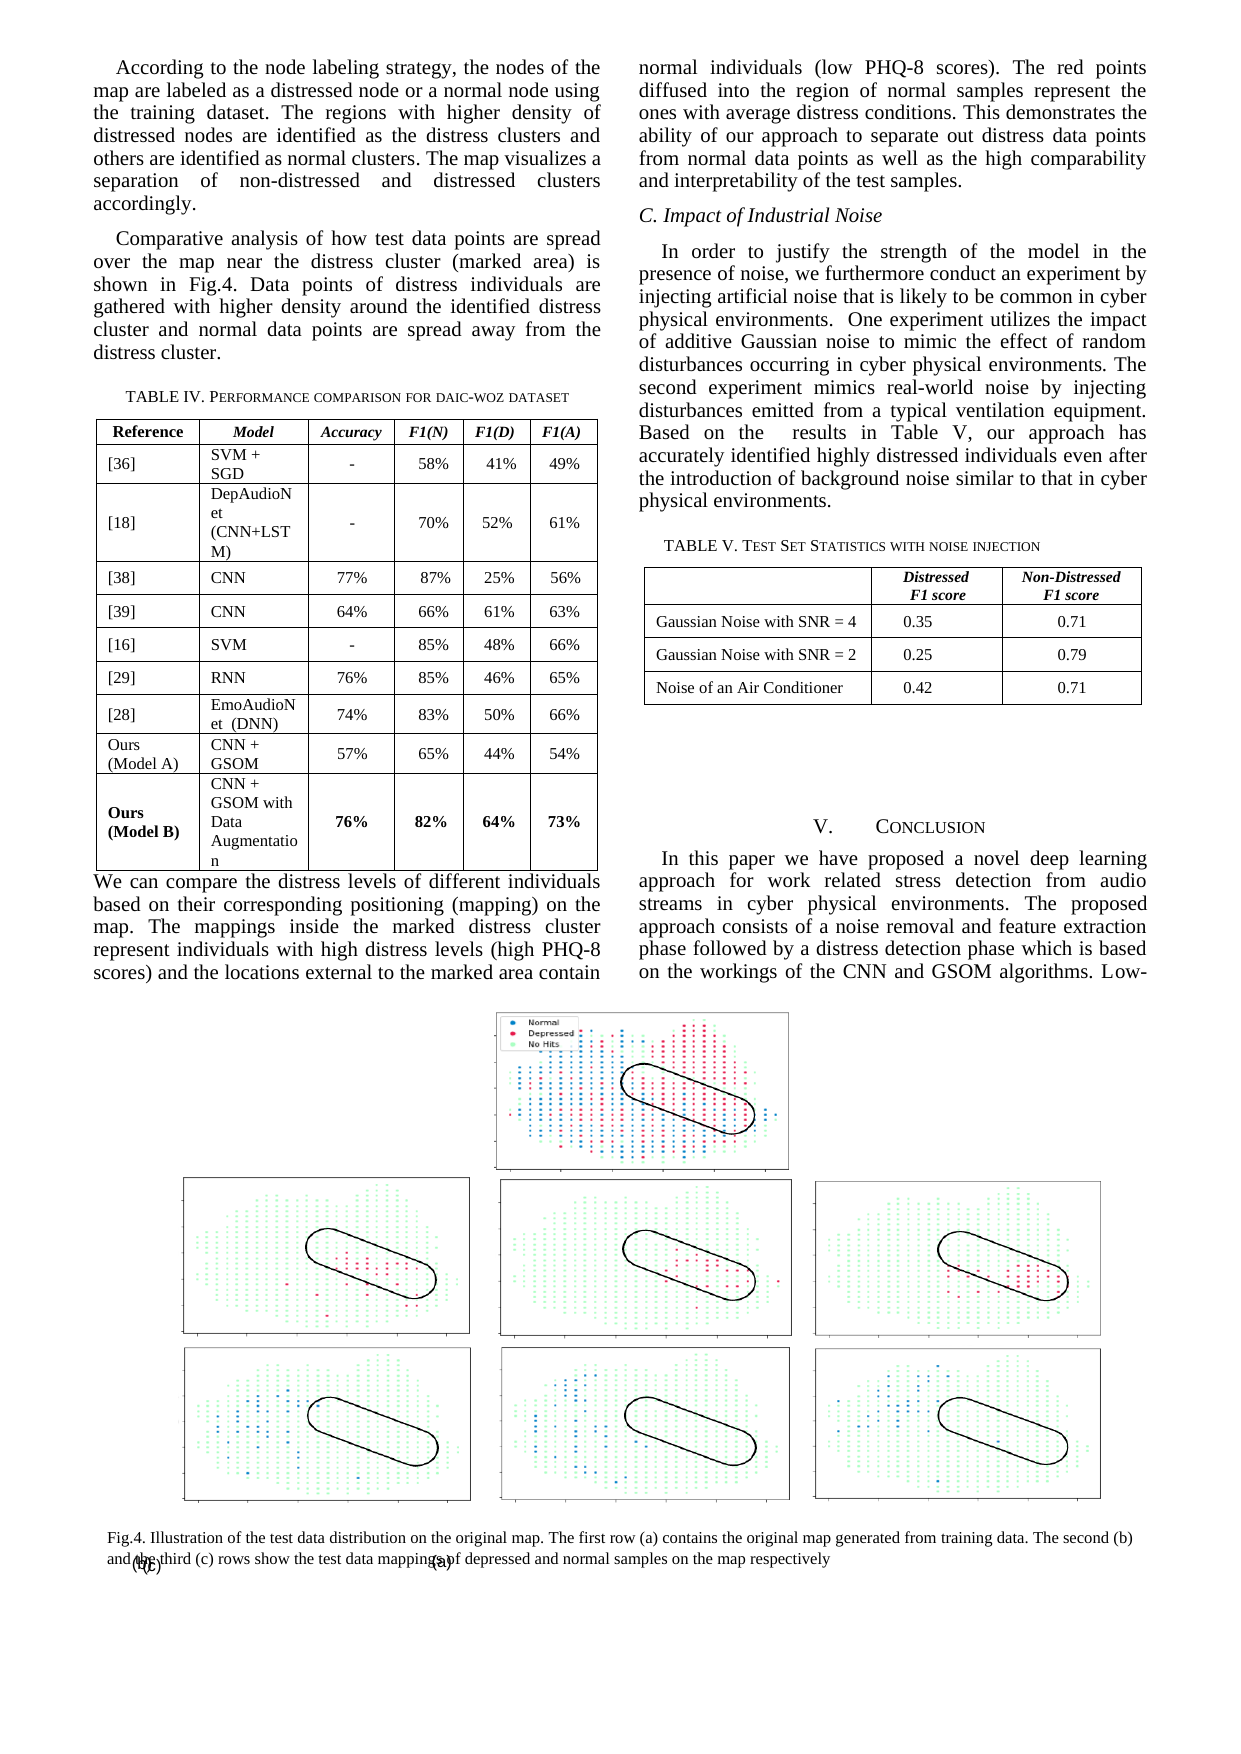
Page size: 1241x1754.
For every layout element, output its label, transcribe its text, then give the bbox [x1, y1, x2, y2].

table_cell [28] [97, 695, 199, 733]
table_cell 0.42 [872, 672, 1002, 704]
text We can compare the distress levels of different individuals based on their corresponding positioning (mapping) on the map. The mappings inside the marked distress cluster represent individuals with high distress levels (high PHQ-8 scores) and the locations external to the marked area contain normal individuals (low PHQ-8 scores). The red points diffused into the region of normal samples represent the ones with average distress conditions. This demonstrates the ability of our approach to separate out distress data points from normal data points as well as the high comparability and interpretability of the test samples. [639, 56, 1147, 192]
table_cell RNN [200, 662, 308, 694]
table_cell SVM + SGD [200, 445, 308, 483]
table_cell 25% [464, 562, 530, 594]
table_cell Ours (Model A) [97, 734, 199, 773]
table_cell [29] [97, 662, 199, 694]
table_header Distressed F1 score [872, 568, 1002, 604]
text In this paper we have proposed a novel deep learning approach for work related stress detection from audio streams in cyber physical environments. The proposed approach consists of a noise removal and feature extraction phase followed by a distress detection phase which is based on the workings of the CNN and GSOM algorithms. Low-level features are extracted using Fourier transform with incremental hop size, pitch and speech augmentation techniques are used to address the dataset imbalance, which leads to a feature matrix consists of decibel intensities for each time step. The CNN learns high level features from these low-level spectrogram features to extract temporal patterns in frequency levels and to reduce dimensionality. The high-level features are input to the GSOM algorithm to generate a topology preserving feature map that consists of clusters of nodes used for unsupervised classification of distressed audio streams. [639, 847, 1147, 983]
table_cell 63% [531, 595, 597, 627]
table_cell 44% [464, 734, 530, 773]
table_header F1(A) [531, 420, 597, 443]
text We can compare the distress levels of different individuals based on their corresponding positioning (mapping) on the map. The mappings inside the marked distress cluster represent individuals with high distress levels (high PHQ-8 scores) and the locations external to the marked area contain normal individuals (low PHQ-8 scores). The red points diffused into the region of normal samples represent the ones with average distress conditions. This demonstrates the ability of our approach to separate out distress data points from normal data points as well as the high comparability and interpretability of the test samples. [93, 871, 601, 984]
table_cell CNN [200, 562, 308, 594]
table_header Reference [97, 420, 199, 443]
table_cell [38] [97, 562, 199, 594]
picture [495, 1177, 795, 1339]
table_cell [16] [97, 628, 199, 661]
table_cell Gaussian Noise with SNR = 2 [645, 638, 871, 671]
table_cell [18] [97, 484, 199, 561]
table_cell 0.25 [872, 638, 1002, 671]
table_header Accuracy [309, 420, 394, 443]
table_cell 76% [309, 662, 394, 694]
table_cell 49% [531, 445, 597, 483]
table_cell 65% [395, 734, 463, 773]
table_cell 83% [395, 695, 463, 733]
table_header F1(D) [464, 420, 530, 443]
table_cell CNN + GSOM [200, 734, 308, 773]
table_header Non-Distressed F1 score [1003, 568, 1141, 604]
table_cell 74% [309, 695, 394, 733]
table_cell 0.79 [1003, 638, 1141, 671]
table_cell - [309, 445, 394, 483]
table_cell 58% [395, 445, 463, 483]
table_cell 61% [464, 595, 530, 627]
table_cell 0.35 [872, 605, 1002, 637]
table_cell 46% [464, 662, 530, 694]
picture [810, 1345, 1103, 1502]
table_cell 48% [464, 628, 530, 661]
table_cell EmoAudioNet (DNN) [200, 695, 308, 733]
table_cell 41% [464, 445, 530, 483]
table_cell DepAudioNet (CNN+LSTM) [200, 484, 308, 561]
table_cell SVM [200, 628, 308, 661]
table_cell 77% [309, 562, 394, 594]
text According to the node labeling strategy, the nodes of the map are labeled as a distressed node or a normal node using the training dataset. The regions with higher density of distressed nodes are identified as the distress clusters and others are identified as normal clusters. The map visualizes a separation of non-distressed and distressed clusters accordingly. [93, 56, 601, 215]
subtitle Conclusion [639, 814, 1147, 838]
table_cell 64% [464, 774, 530, 869]
text In order to justify the strength of the model in the presence of noise, we furthermore conduct an experiment by injecting artificial noise that is likely to be common in cyber physical environments. One experiment utilizes the impact of additive Gaussian noise to mimic the effect of random disturbances occurring in cyber physical environments. The second experiment mimics real-world noise by injecting disturbances emitted from a typical ventilation equipment. Based on the results in Table V, our approach has accurately identified highly distressed individuals even after the introduction of background noise similar to that in cyber physical environments. [639, 240, 1147, 512]
text C. Impact of Industrial Noise [639, 205, 1147, 227]
table_cell 52% [464, 484, 530, 561]
table_cell [39] [97, 595, 199, 627]
table_cell 87% [395, 562, 463, 594]
text TABLE V. Test Set Statistics with noise injection [639, 537, 1147, 554]
picture [810, 1179, 1103, 1338]
table_cell 66% [395, 595, 463, 627]
table_cell 50% [464, 695, 530, 733]
table_cell 54% [531, 734, 597, 773]
table_cell 85% [395, 628, 463, 661]
table_cell Gaussian Noise with SNR = 4 [645, 605, 871, 637]
table_cell 0.71 [1003, 672, 1141, 704]
table_cell CNN + GSOM with Data Augmentation [200, 774, 308, 869]
table_cell Ours (Model B) [97, 774, 199, 869]
table_cell [36] [97, 445, 199, 483]
text Comparative analysis of how test data points are spread over the map near the distress cluster (marked area) is shown in Fig.4. Data points of distress individuals are gathered with higher density around the identified distress cluster and normal data points are spread away from the distress cluster. [93, 228, 601, 364]
table_cell 65% [531, 662, 597, 694]
table_header [645, 568, 871, 604]
table_cell 82% [395, 774, 463, 869]
picture [178, 1175, 473, 1337]
table_header F1(N) [395, 420, 463, 443]
table_cell 56% [531, 562, 597, 594]
table_cell 66% [531, 695, 597, 733]
table_cell 61% [531, 484, 597, 561]
table_cell - [309, 484, 394, 561]
table_cell 76% [309, 774, 394, 869]
picture [494, 1012, 795, 1172]
text TABLE IV. Performance comparison for daic-woz dataset [93, 389, 601, 406]
table_cell - [309, 628, 394, 661]
table_cell 64% [309, 595, 394, 627]
table_header Model [200, 420, 308, 443]
table_cell 73% [531, 774, 597, 869]
picture [178, 1344, 473, 1503]
table_cell CNN [200, 595, 308, 627]
table_cell 85% [395, 662, 463, 694]
picture [497, 1344, 792, 1503]
table_cell 0.71 [1003, 605, 1141, 637]
table_cell Noise of an Air Conditioner [645, 672, 871, 704]
table_cell 70% [395, 484, 463, 561]
table_cell 57% [309, 734, 394, 773]
table_cell 66% [531, 628, 597, 661]
